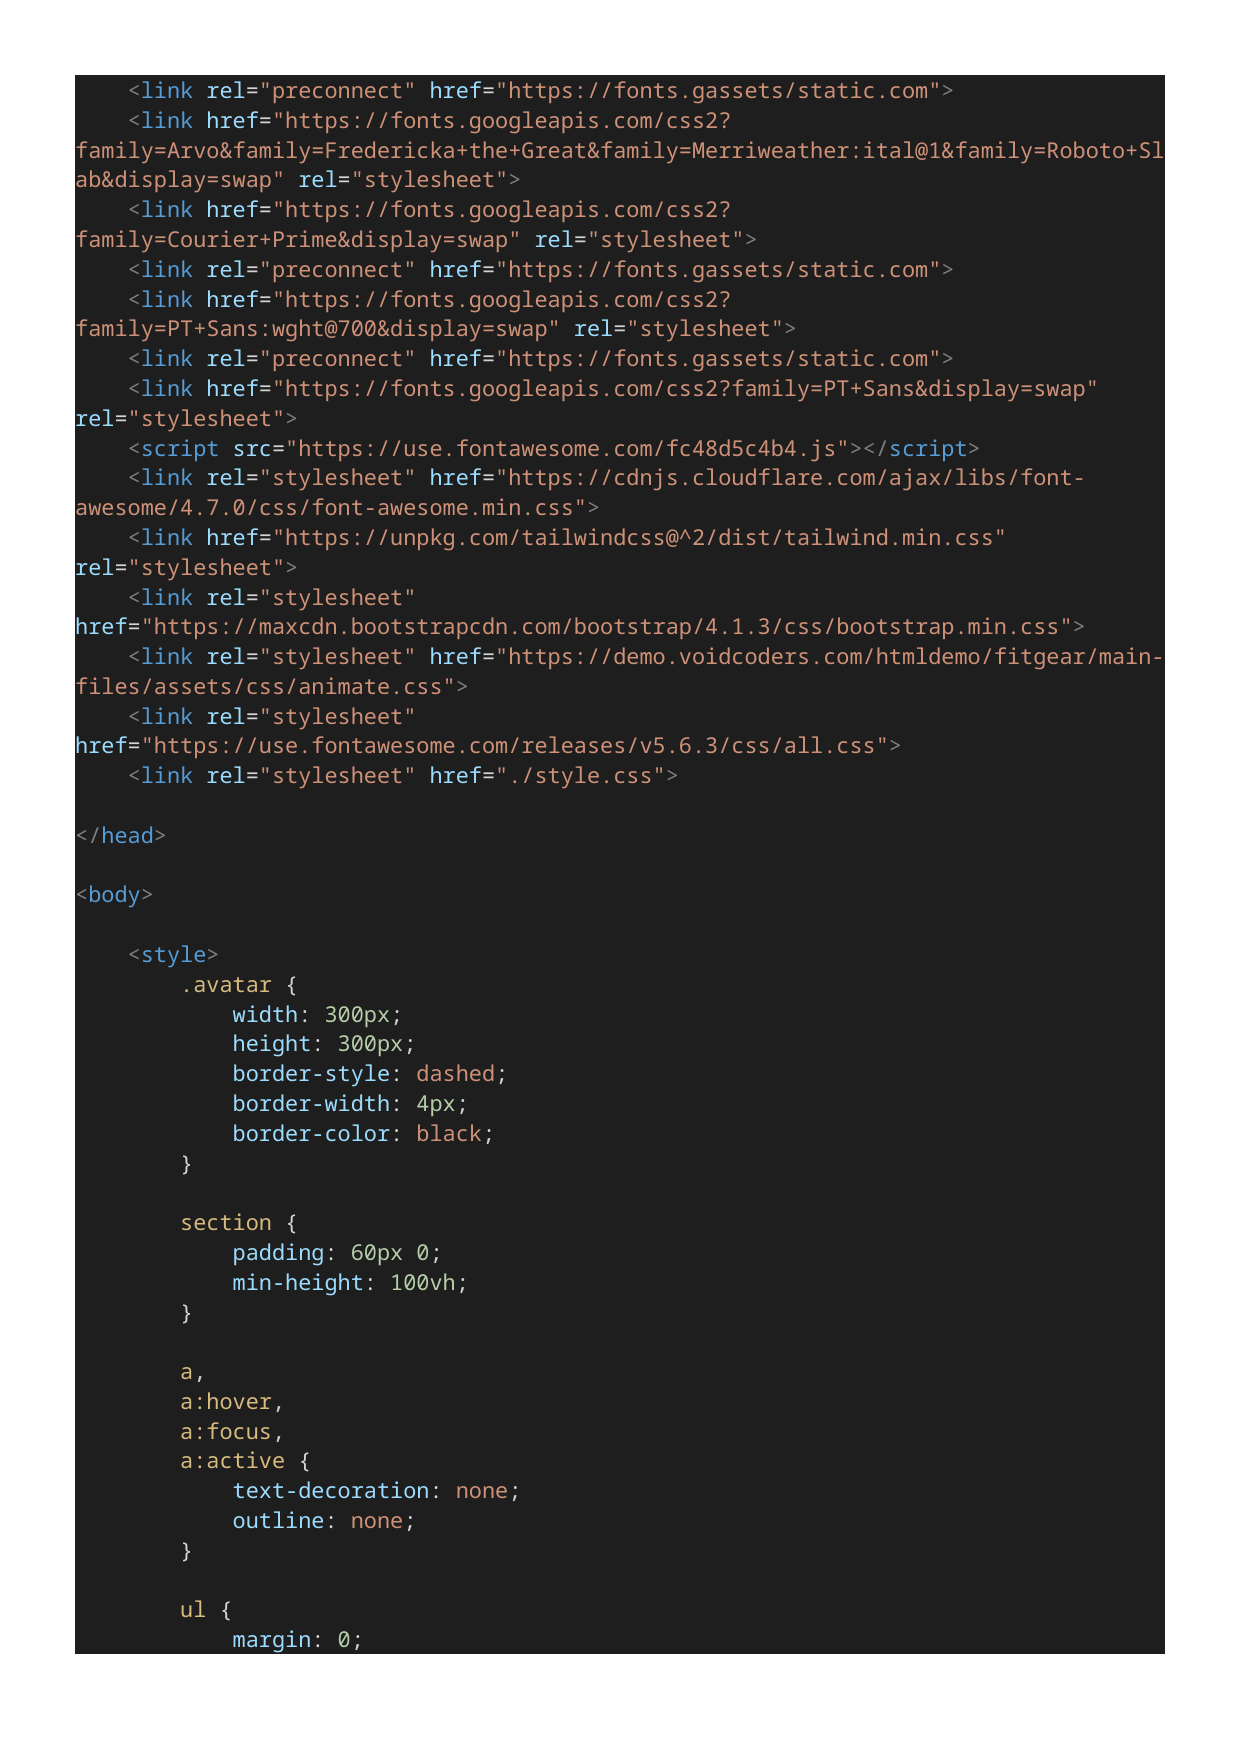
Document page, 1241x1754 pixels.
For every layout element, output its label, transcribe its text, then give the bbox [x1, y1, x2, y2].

text a:focus, [75, 1416, 1165, 1445]
text <link rel="stylesheet" href="https://use.fontawesome.com/releases/v5.6.3/css/all.css"> [75, 701, 1165, 760]
text <link rel="stylesheet" href="./style.css"> [75, 760, 1165, 790]
text .avatar { [75, 969, 1165, 998]
text min-height: 100vh; [75, 1267, 1165, 1296]
text border-color: black; [75, 1118, 1165, 1147]
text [75, 75, 1165, 105]
text <script src="https://use.fontawesome.com/fc48d5c4b4.js"></script> [75, 432, 1165, 462]
text <link href="https://fonts.googleapis.com/css2?family=Courier+Prime&display=swap" rel="stylesheet"> [75, 194, 1165, 254]
text </head> [75, 820, 1165, 849]
text <link rel="stylesheet" href="https://maxcdn.bootstrapcdn.com/bootstrap/4.1.3/css/bootstrap.min.css"> [75, 581, 1165, 641]
text height: 300px; [75, 1028, 1165, 1058]
text } [75, 1147, 1165, 1177]
text text-decoration: none; [75, 1475, 1165, 1505]
text <link href="https://unpkg.com/tailwindcss@^2/dist/tailwind.min.css" rel="stylesheet"> [75, 522, 1165, 581]
text } [75, 1296, 1165, 1326]
text <link href="https://fonts.googleapis.com/css2?family=PT+Sans:wght@700&display=swap" rel="stylesheet"> [75, 283, 1165, 343]
text section { [75, 1207, 1165, 1237]
text <link rel="preconnect" href="https://fonts.gassets/static.com"> [75, 343, 1165, 373]
text } [75, 1535, 1165, 1564]
text margin: 0; [75, 1624, 1165, 1654]
text border-style: dashed; [75, 1058, 1165, 1088]
text <link rel="stylesheet" href="https://cdnjs.cloudflare.com/ajax/libs/font-awesome/4.7.0/css/font-awesome.min.css"> [75, 462, 1165, 522]
text width: 300px; [75, 998, 1165, 1028]
text ul { [75, 1594, 1165, 1624]
text <link rel="stylesheet" href="https://demo.voidcoders.com/htmldemo/fitgear/main-files/assets/css/animate.css"> [75, 641, 1165, 701]
text <link rel="preconnect" href="https://fonts.gassets/static.com"> [75, 254, 1165, 283]
text <link href="https://fonts.googleapis.com/css2?family=PT+Sans&display=swap" rel="stylesheet"> [75, 373, 1165, 432]
text border-width: 4px; [75, 1088, 1165, 1118]
text outline: none; [75, 1505, 1165, 1535]
text padding: 60px 0; [75, 1237, 1165, 1267]
text <style> [75, 939, 1165, 969]
text a, [75, 1356, 1165, 1386]
text a:hover, [75, 1386, 1165, 1416]
text <link href="https://fonts.googleapis.com/css2?family=Arvo&family=Fredericka+the+Great&family=Merriweather:ital@1&family=Roboto+Slab&display=swap" rel="stylesheet"> [75, 105, 1165, 194]
text <body> [75, 879, 1165, 909]
text a:active { [75, 1445, 1165, 1475]
